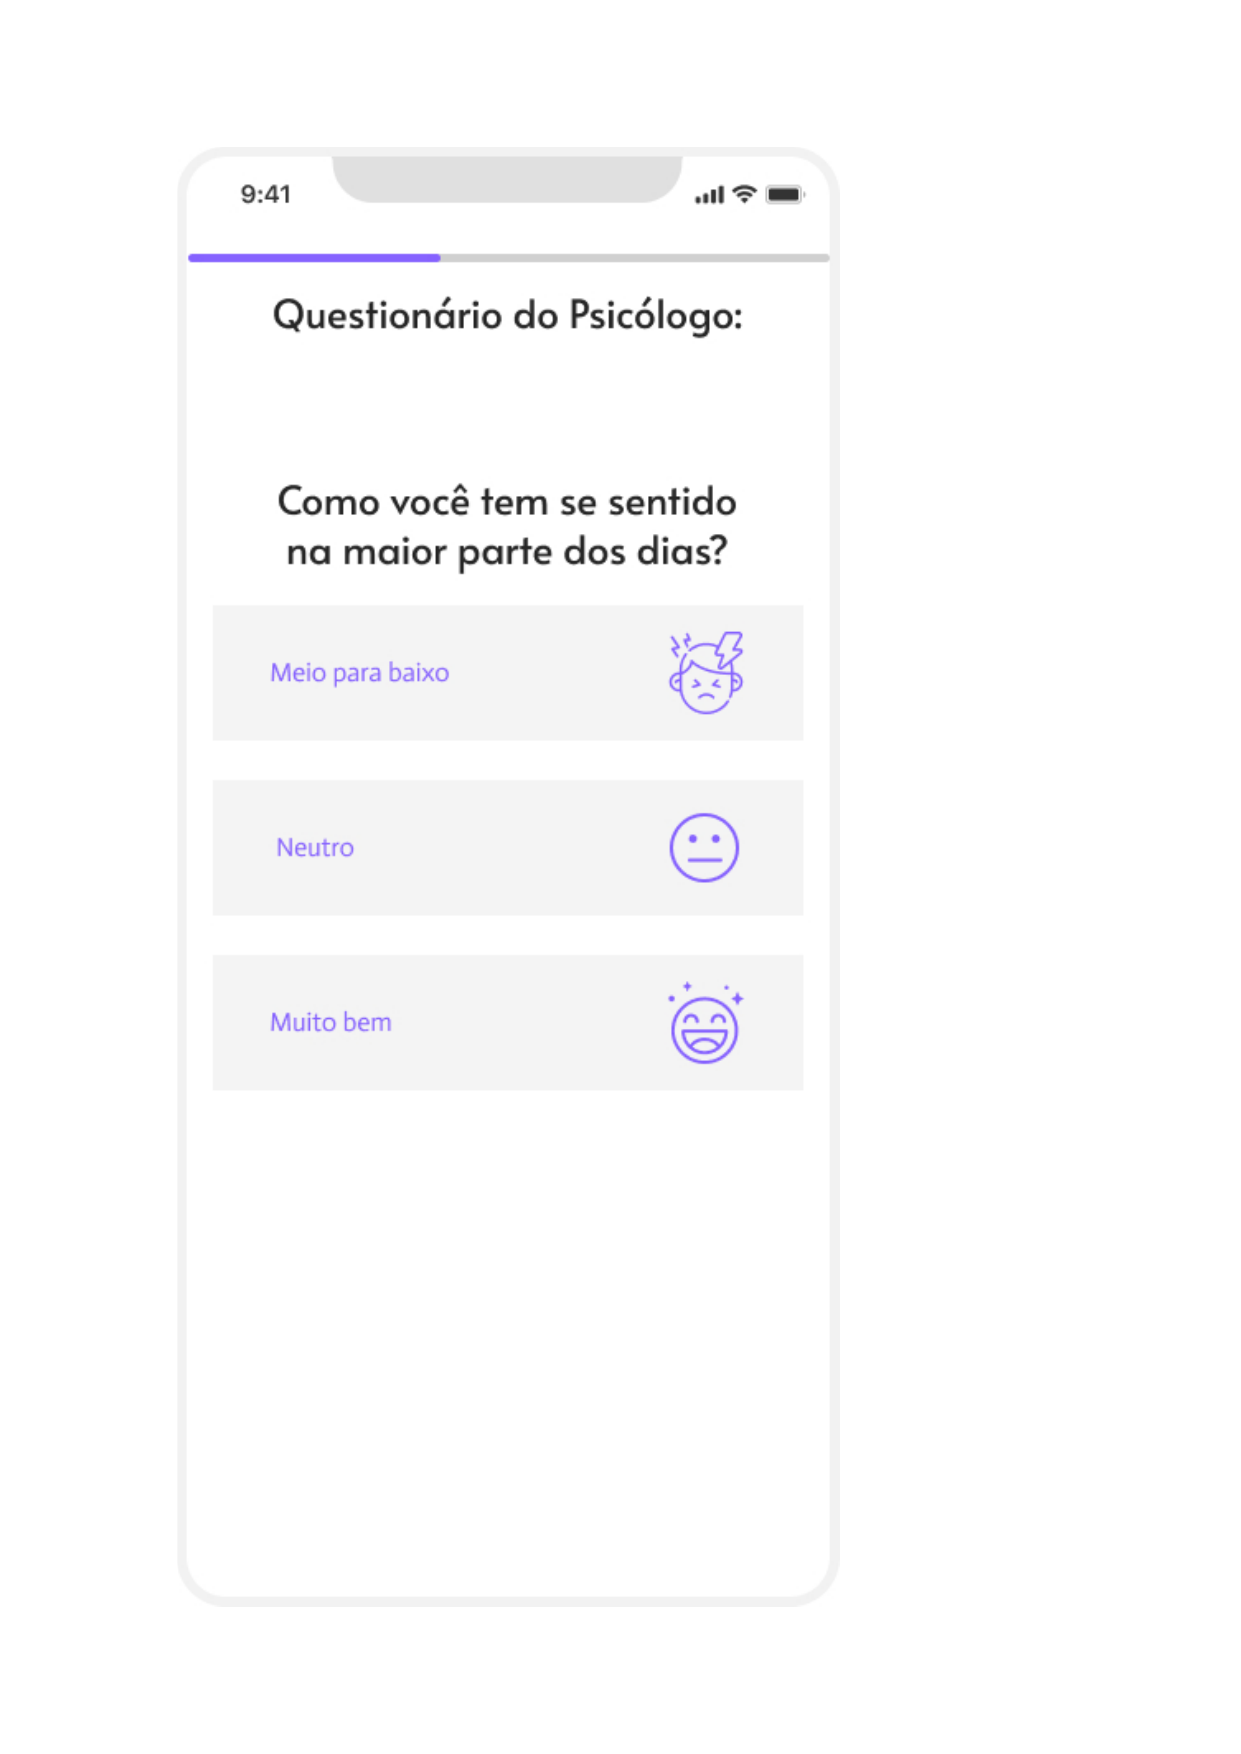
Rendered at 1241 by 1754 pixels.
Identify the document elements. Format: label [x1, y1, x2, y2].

picture [177, 147, 840, 1607]
